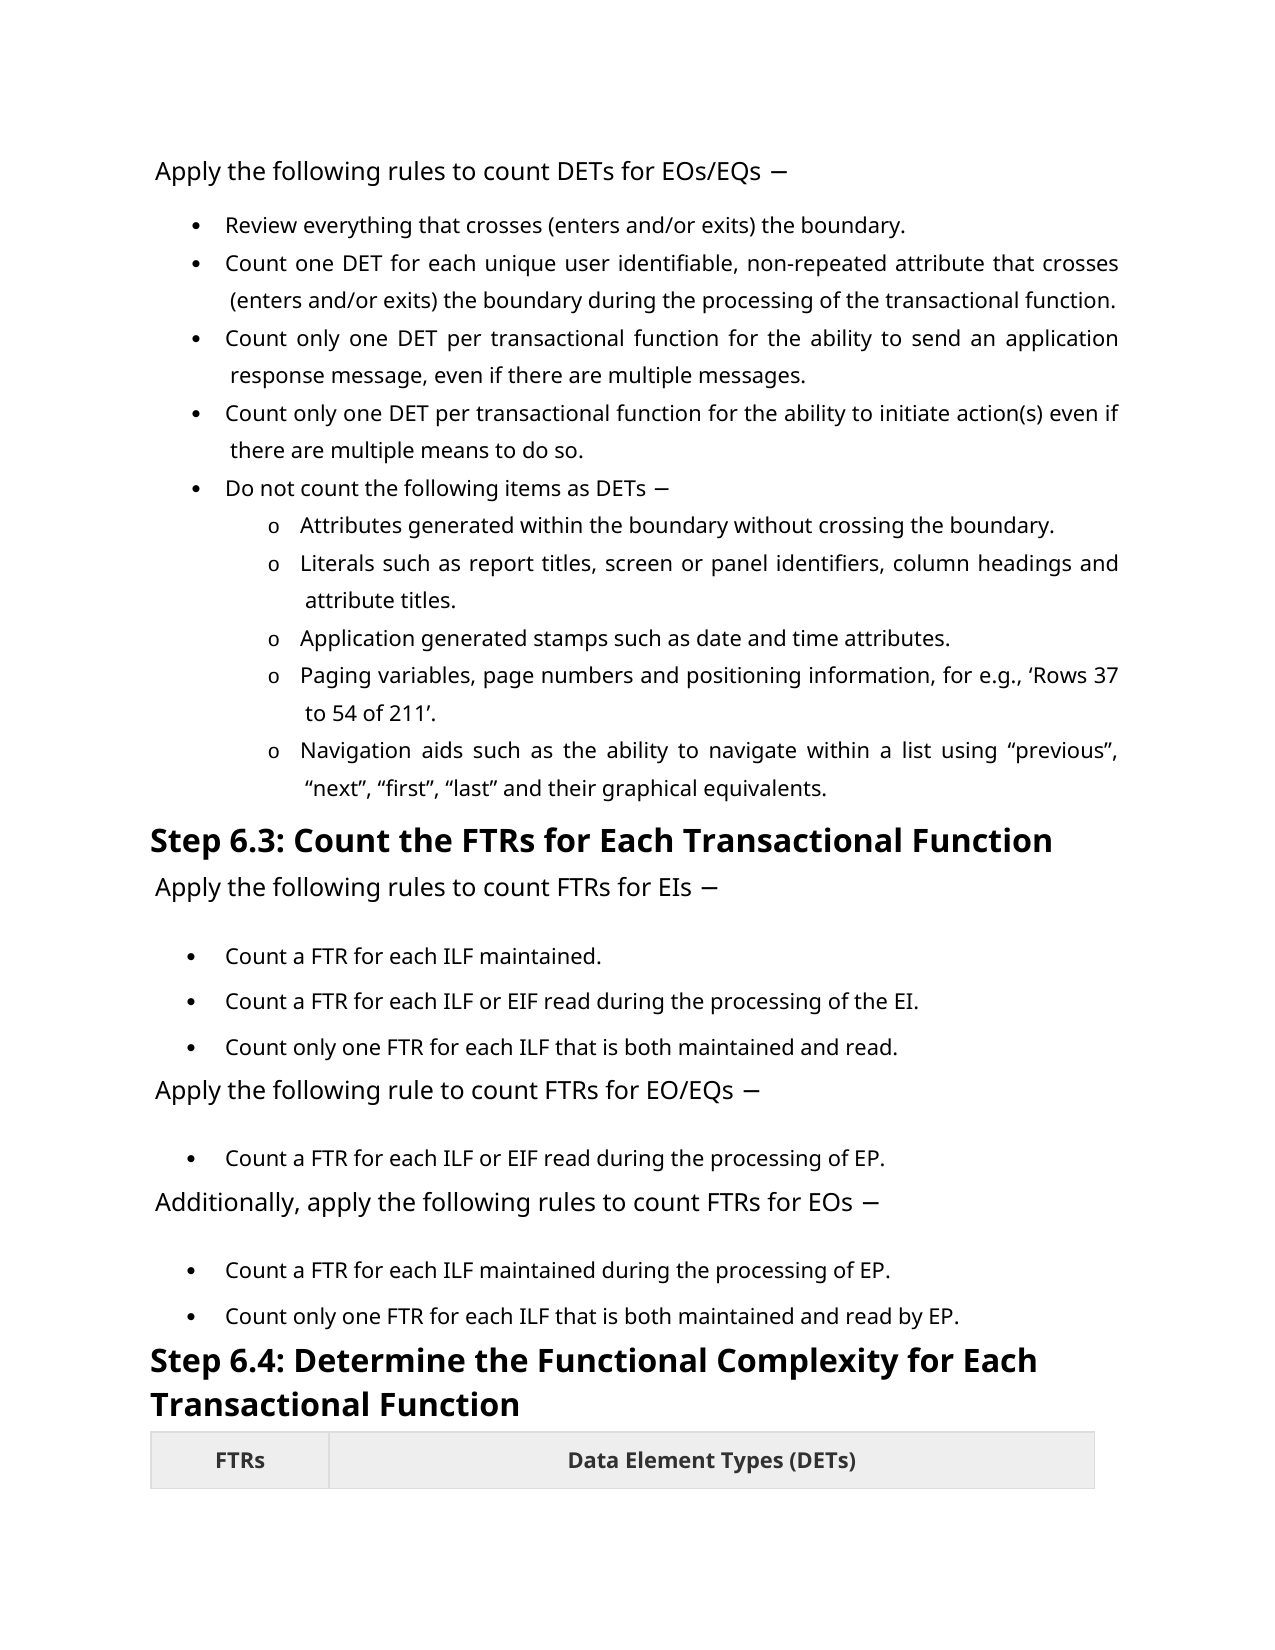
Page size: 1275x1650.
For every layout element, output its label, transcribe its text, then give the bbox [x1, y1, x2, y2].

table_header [330, 1433, 1094, 1488]
list Literals such as report titles, screen or panel identifiers, column headings and attribute titles. [267, 540, 1120, 615]
list Count only one DET per transactional function for the ability to initiate action(s) even if there are multiple means to do so. [192, 390, 1120, 465]
list Count a FTR for each ILF maintained during the processing of EP. [187, 1248, 1125, 1285]
list Count a FTR for each ILF or EIF read during the processing of EP. [187, 1136, 1125, 1173]
list Navigation aids such as the ability to navigate within a list using “previous”, “next”, “first”, “last” and their graphical equivalents. [267, 727, 1120, 802]
list Review everything that crosses (enters and/or exits) the boundary. [192, 202, 1120, 240]
list Count a FTR for each ILF maintained. [187, 933, 1125, 971]
text Apply the following rule to count FTRs for EO/EQs − [155, 1069, 1120, 1107]
list Count only one FTR for each ILF that is both maintained and read. [187, 1024, 1125, 1061]
text Additionally, apply the following rules to count FTRs for EOs − [155, 1181, 1120, 1218]
list Attributes generated within the boundary without crossing the boundary. [267, 502, 1120, 540]
list Do not count the following items as DETs − [192, 465, 1120, 502]
list Count only one FTR for each ILF that is both maintained and read by EP. [187, 1293, 1125, 1331]
list Count one DET for each unique user identifiable, non-repeated attribute that crosses (enters and/or exits) the boundary during the processing of the transactional function. [192, 240, 1120, 315]
list Paging variables, page numbers and positioning information, for e.g., ‘Rows 37 to 54 of 211’. [267, 652, 1120, 727]
table_header FTRs [152, 1433, 328, 1488]
text Apply the following rules to count FTRs for EIs − [155, 866, 1120, 904]
list Count only one DET per transactional function for the ability to send an application response message, even if there are multiple messages. [192, 315, 1120, 390]
subtitle Step 6.3: Count the FTRs for Each Transactional Function [150, 817, 1120, 861]
subtitle Step 6.4: Determine the Functional Complexity for Each Transactional Function [150, 1338, 1120, 1426]
list Application generated stamps such as date and time attributes. [267, 615, 1120, 652]
text Apply the following rules to count DETs for EOs/EQs − [155, 150, 1120, 187]
list Count a FTR for each ILF or EIF read during the processing of the EI. [187, 978, 1125, 1016]
